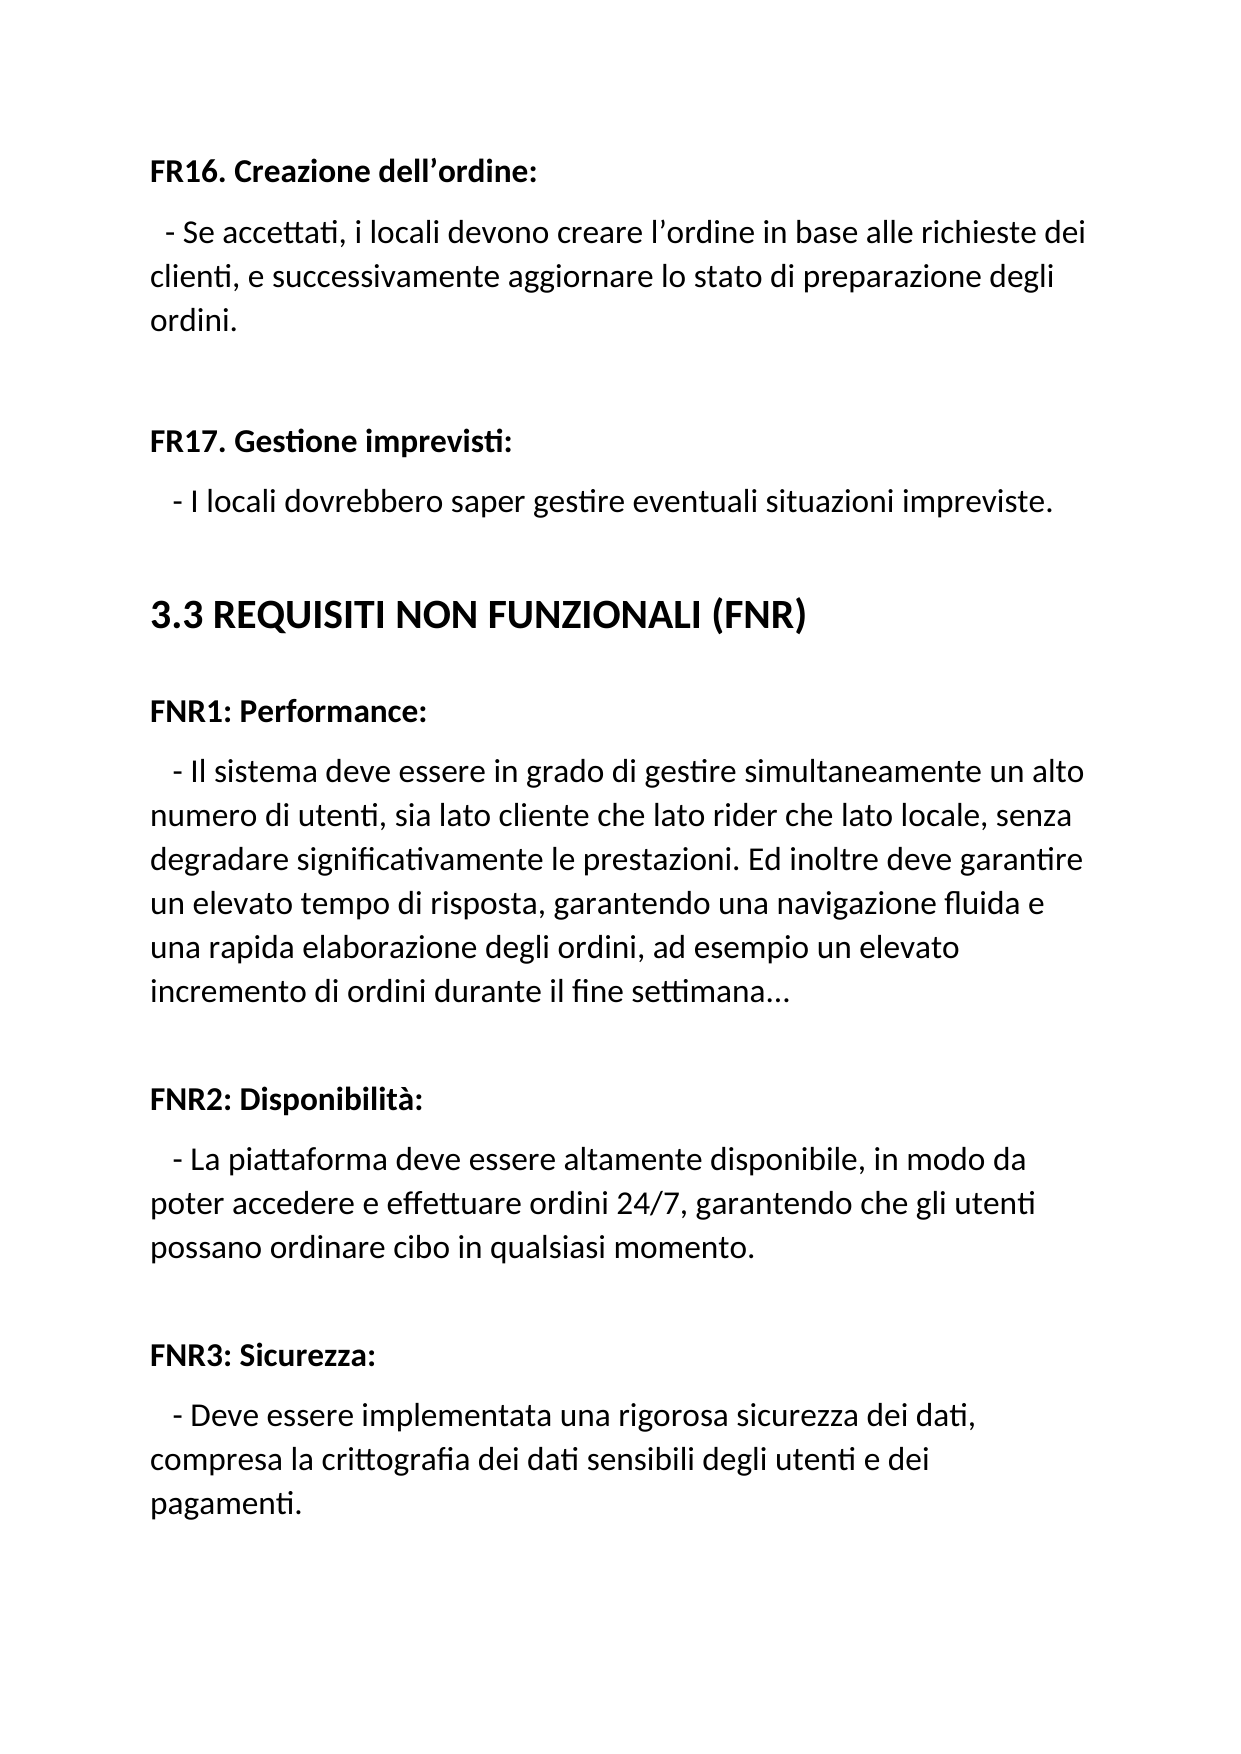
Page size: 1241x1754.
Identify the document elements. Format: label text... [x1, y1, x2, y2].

text FNR3: Sicurezza: [150, 1334, 1090, 1374]
text FR17. Gestione imprevisti: [150, 420, 1090, 461]
text - La piattaforma deve essere altamente disponibile, in modo da poter accedere e effettuare ordini 24/7, garantendo che gli utenti possano ordinare cibo in qualsiasi momento. [150, 1138, 1090, 1267]
text FNR2: Disponibilità: [150, 1078, 1090, 1118]
text - Il sistema deve essere in grado di gestire simultaneamente un alto numero di utenti, sia lato cliente che lato rider che lato locale, senza degradare significativamente le prestazioni. Ed inoltre deve garantire un elevato tempo di risposta, garantendo una navigazione fluida e una rapida elaborazione degli ordini, ad esempio un elevato incremento di ordini durante il fine settimana... [150, 750, 1090, 1011]
text FNR1: Performance: [150, 690, 1090, 730]
text - I locali dovrebbero saper gestire eventuali situazioni impreviste. [150, 480, 1090, 521]
text - Se accettati, i locali devono creare l’ordine in base alle richieste dei clienti, e successivamente aggiornare lo stato di preparazione degli ordini. [150, 211, 1090, 339]
subtitle 3.3 REQUISITI NON FUNZIONALI (FNR) [150, 588, 1090, 639]
text FR16. Creazione dell’ordine: [150, 150, 1090, 191]
text - Deve essere implementata una rigorosa sicurezza dei dati, compresa la crittografia dei dati sensibili degli utenti e dei pagamenti. [150, 1394, 1090, 1523]
